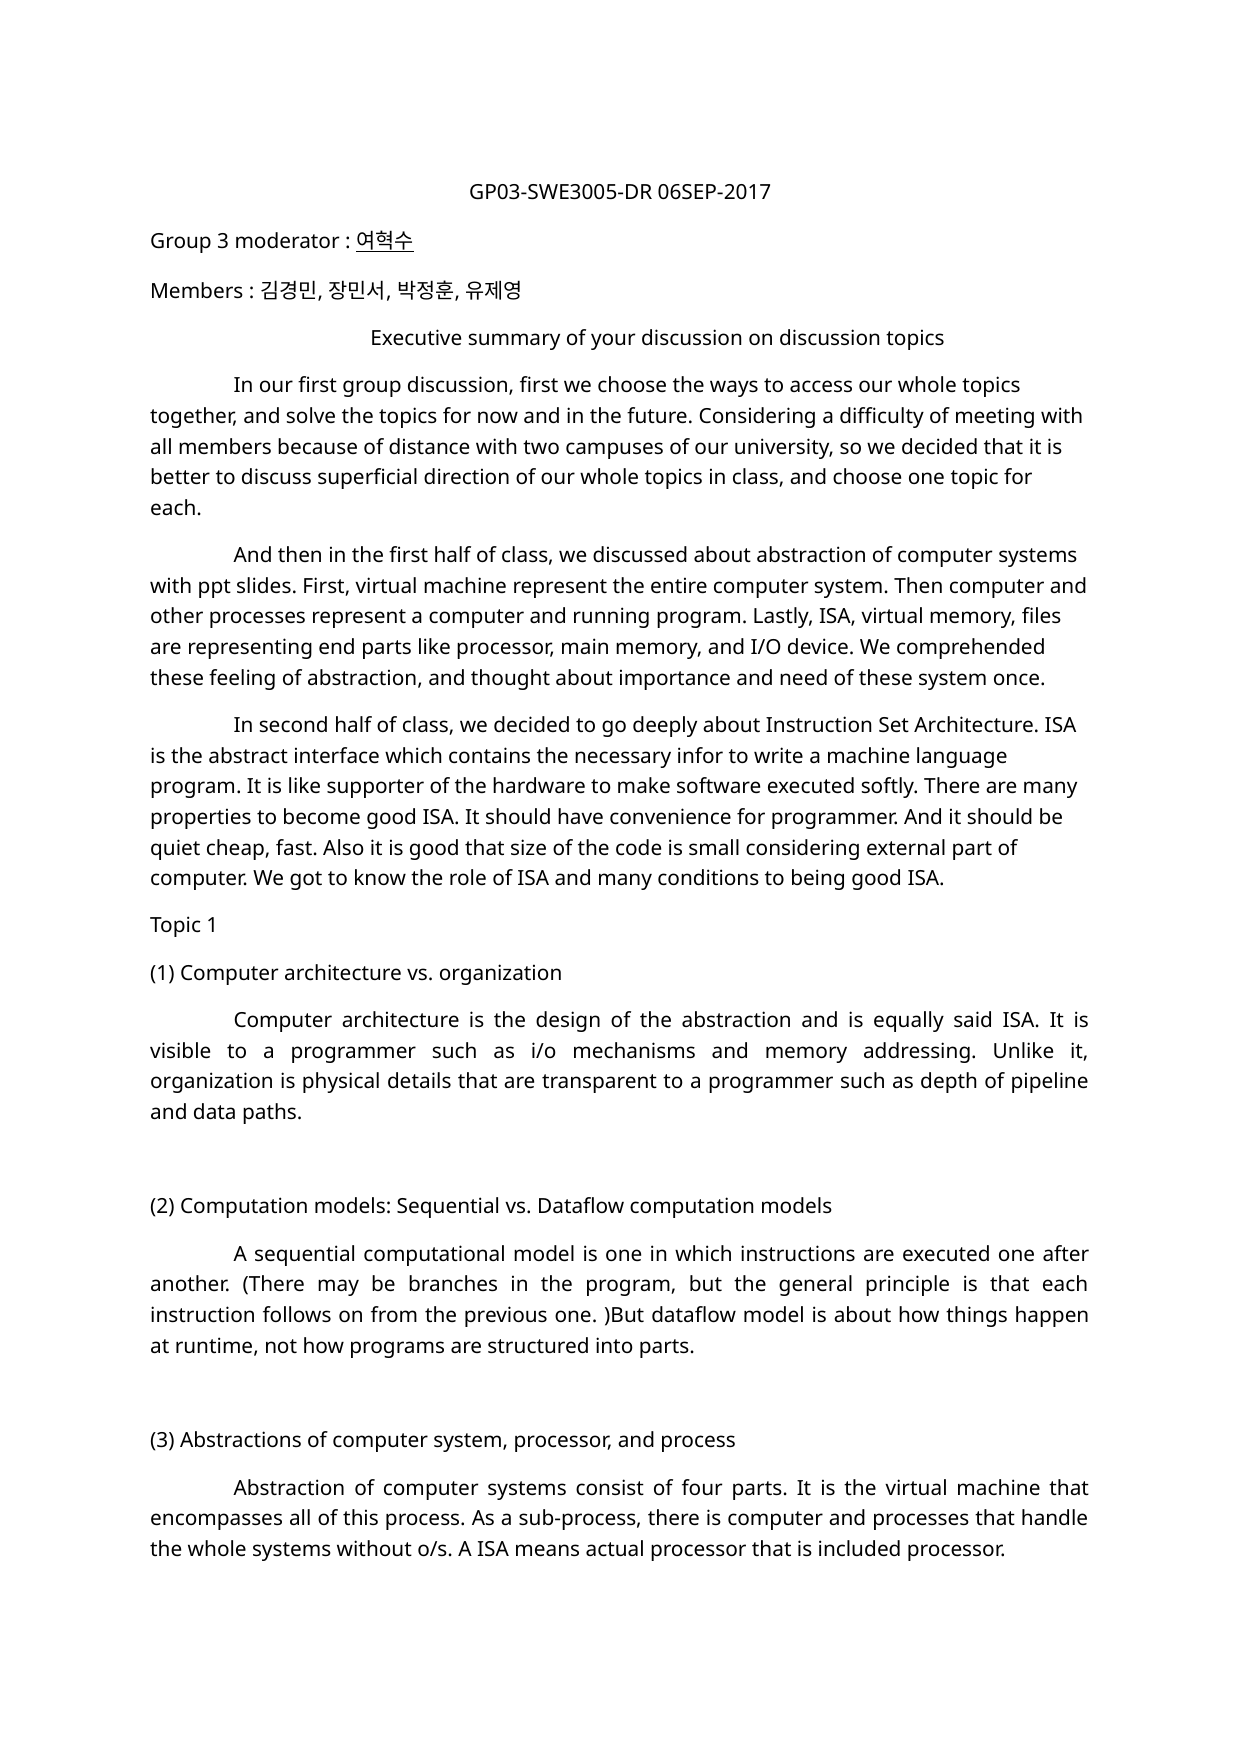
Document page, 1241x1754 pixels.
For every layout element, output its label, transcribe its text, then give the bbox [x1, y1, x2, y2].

text Abstraction of computer systems consist of four parts. It is the virtual machine that encompasses all of this process. As a sub-process, there is computer and processes that handle the whole systems without o/s. A ISA means actual processor that is included processor. [150, 1473, 1090, 1562]
text Computer architecture is the design of the abstraction and is equally said ISA. It is visible to a programmer such as i/o mechanisms and memory addressing. Unlike it, organization is physical details that are transparent to a programmer such as depth of pipeline and data paths. [150, 1005, 1090, 1125]
text Topic 1 [150, 911, 1090, 939]
text A sequential computational model is one in which instructions are executed one after another. (There may be branches in the program, but the general principle is that each instruction follows on from the previous one. )But dataflow model is about how things happen at runtime, not how programs are structured into parts. [150, 1239, 1090, 1359]
text (3) Abstractions of computer system, processor, and process [150, 1425, 1090, 1454]
text In our first group discussion, first we choose the ways to access our whole topics together, and solve the topics for now and in the future. Considering a difficulty of meeting with all members because of distance with two campuses of our university, so we decided that it is better to discuss superficial direction of our whole topics in class, and choose one topic for each. [150, 371, 1090, 521]
text GP03-SWE3005-DR 06SEP-2017 [150, 177, 1090, 206]
text Group 3 moderator : 여혁수 [150, 224, 1090, 255]
text Members : 김경민, 장민서, 박정훈, 유제영 [150, 274, 1090, 304]
text (1) Computer architecture vs. organization [150, 958, 1090, 986]
text (2) Computation models: Sequential vs. Dataflow computation models [150, 1192, 1090, 1220]
text Executive summary of your discussion on discussion topics [225, 323, 1090, 352]
text In second half of class, we decided to go deeply about Instruction Set Architecture. ISA is the abstract interface which contains the necessary infor to write a machine language program. It is like supporter of the hardware to make software executed softly. There are many properties to become good ISA. It should have convenience for programmer. And it should be quiet cheap, fast. Also it is good that size of the code is small considering external part of computer. We got to know the role of ISA and many conditions to being good ISA. [150, 710, 1090, 892]
text And then in the first half of class, we discussed about abstraction of computer systems with ppt slides. First, virtual machine represent the entire computer system. Then computer and other processes represent a computer and running program. Lastly, ISA, virtual memory, files are representing end parts like processor, main memory, and I/O device. We comprehended these feeling of abstraction, and thought about importance and need of these system once. [150, 540, 1090, 691]
